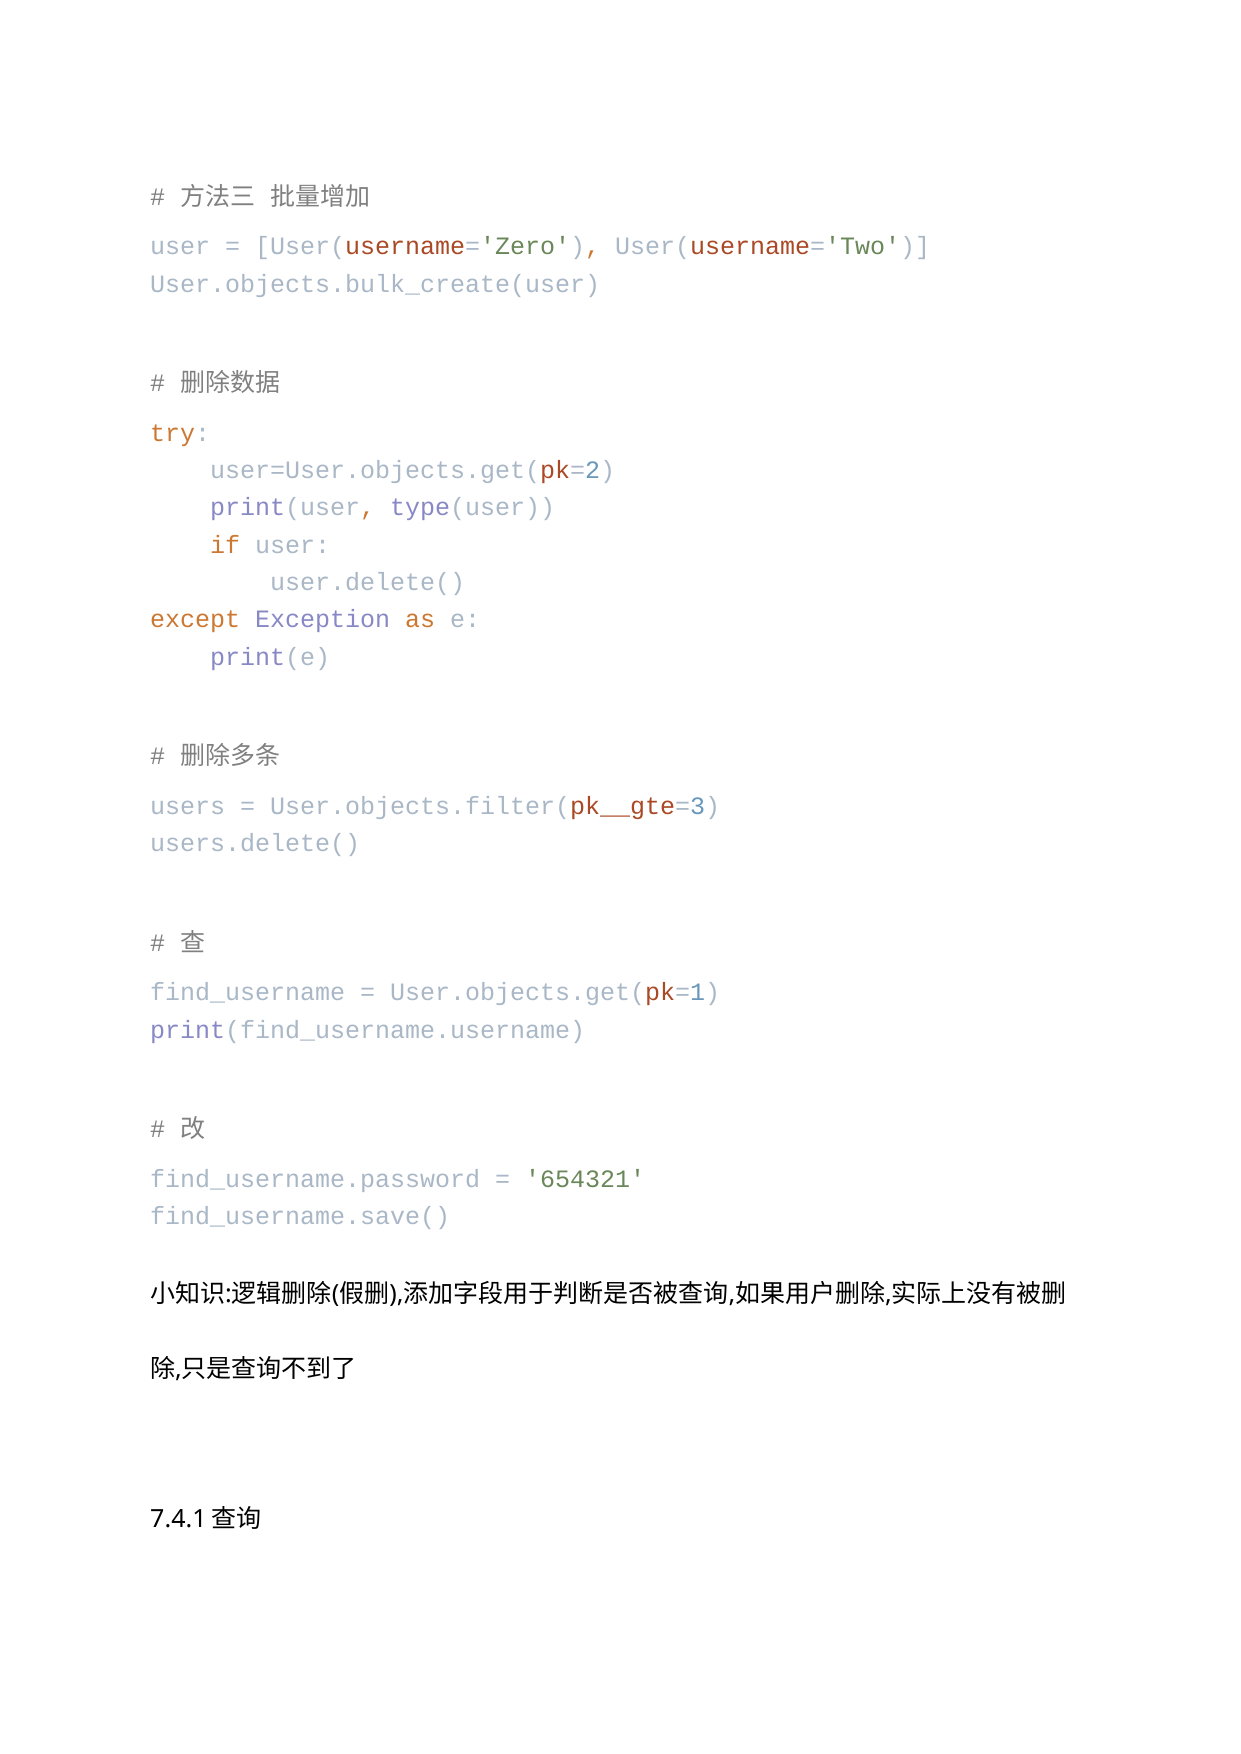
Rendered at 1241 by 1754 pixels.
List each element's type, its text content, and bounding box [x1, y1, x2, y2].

text 7.4.1查询 [150, 1484, 1090, 1549]
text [150, 162, 1090, 1234]
text 小知识:逻辑删除(假删),添加字段用于判断是否被查询,如果用户删除,实际上没有被删除,只是查询不到了 [150, 1259, 1090, 1399]
